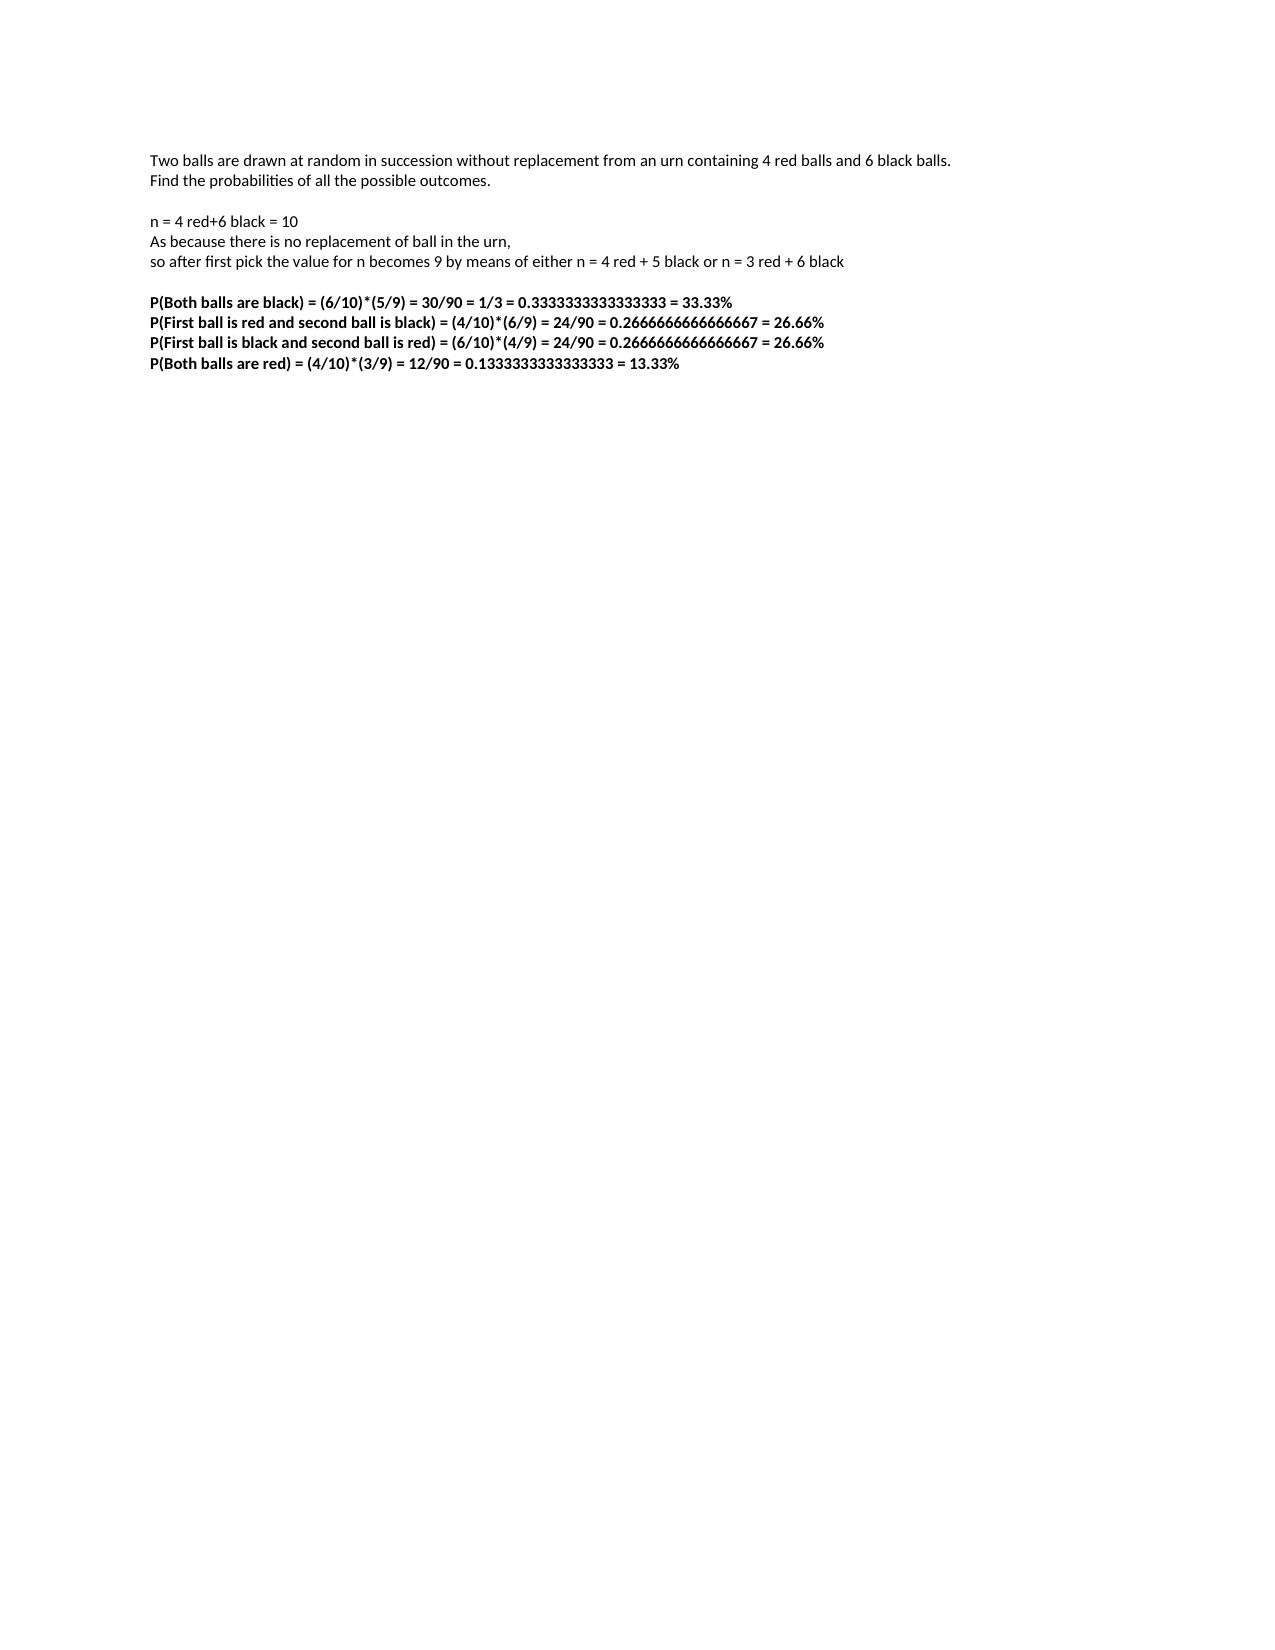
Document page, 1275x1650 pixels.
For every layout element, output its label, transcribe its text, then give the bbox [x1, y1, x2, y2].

text P(Both balls are red) = (4/10)*(3/9) = 12/90 = 0.1333333333333333 = 13.33% [150, 353, 1125, 373]
text As because there is no replacement of ball in the urn, [150, 231, 1125, 252]
text Find the probabilities of all the possible outcomes. [150, 170, 1125, 191]
text P(First ball is black and second ball is red) = (6/10)*(4/9) = 24/90 = 0.2666666666666667 = 26.66% [150, 333, 1125, 353]
text n = 4 red+6 black = 10 [150, 211, 1125, 231]
text P(Both balls are black) = (6/10)*(5/9) = 30/90 = 1/3 = 0.3333333333333333 = 33.33% [150, 292, 1125, 312]
text Two balls are drawn at random in succession without replacement from an urn containing 4 red balls and 6 black balls. [150, 150, 1125, 170]
text so after first pick the value for n becomes 9 by means of either n = 4 red + 5 black or n = 3 red + 6 black [150, 252, 1125, 272]
text P(First ball is red and second ball is black) = (4/10)*(6/9) = 24/90 = 0.2666666666666667 = 26.66% [150, 312, 1125, 333]
